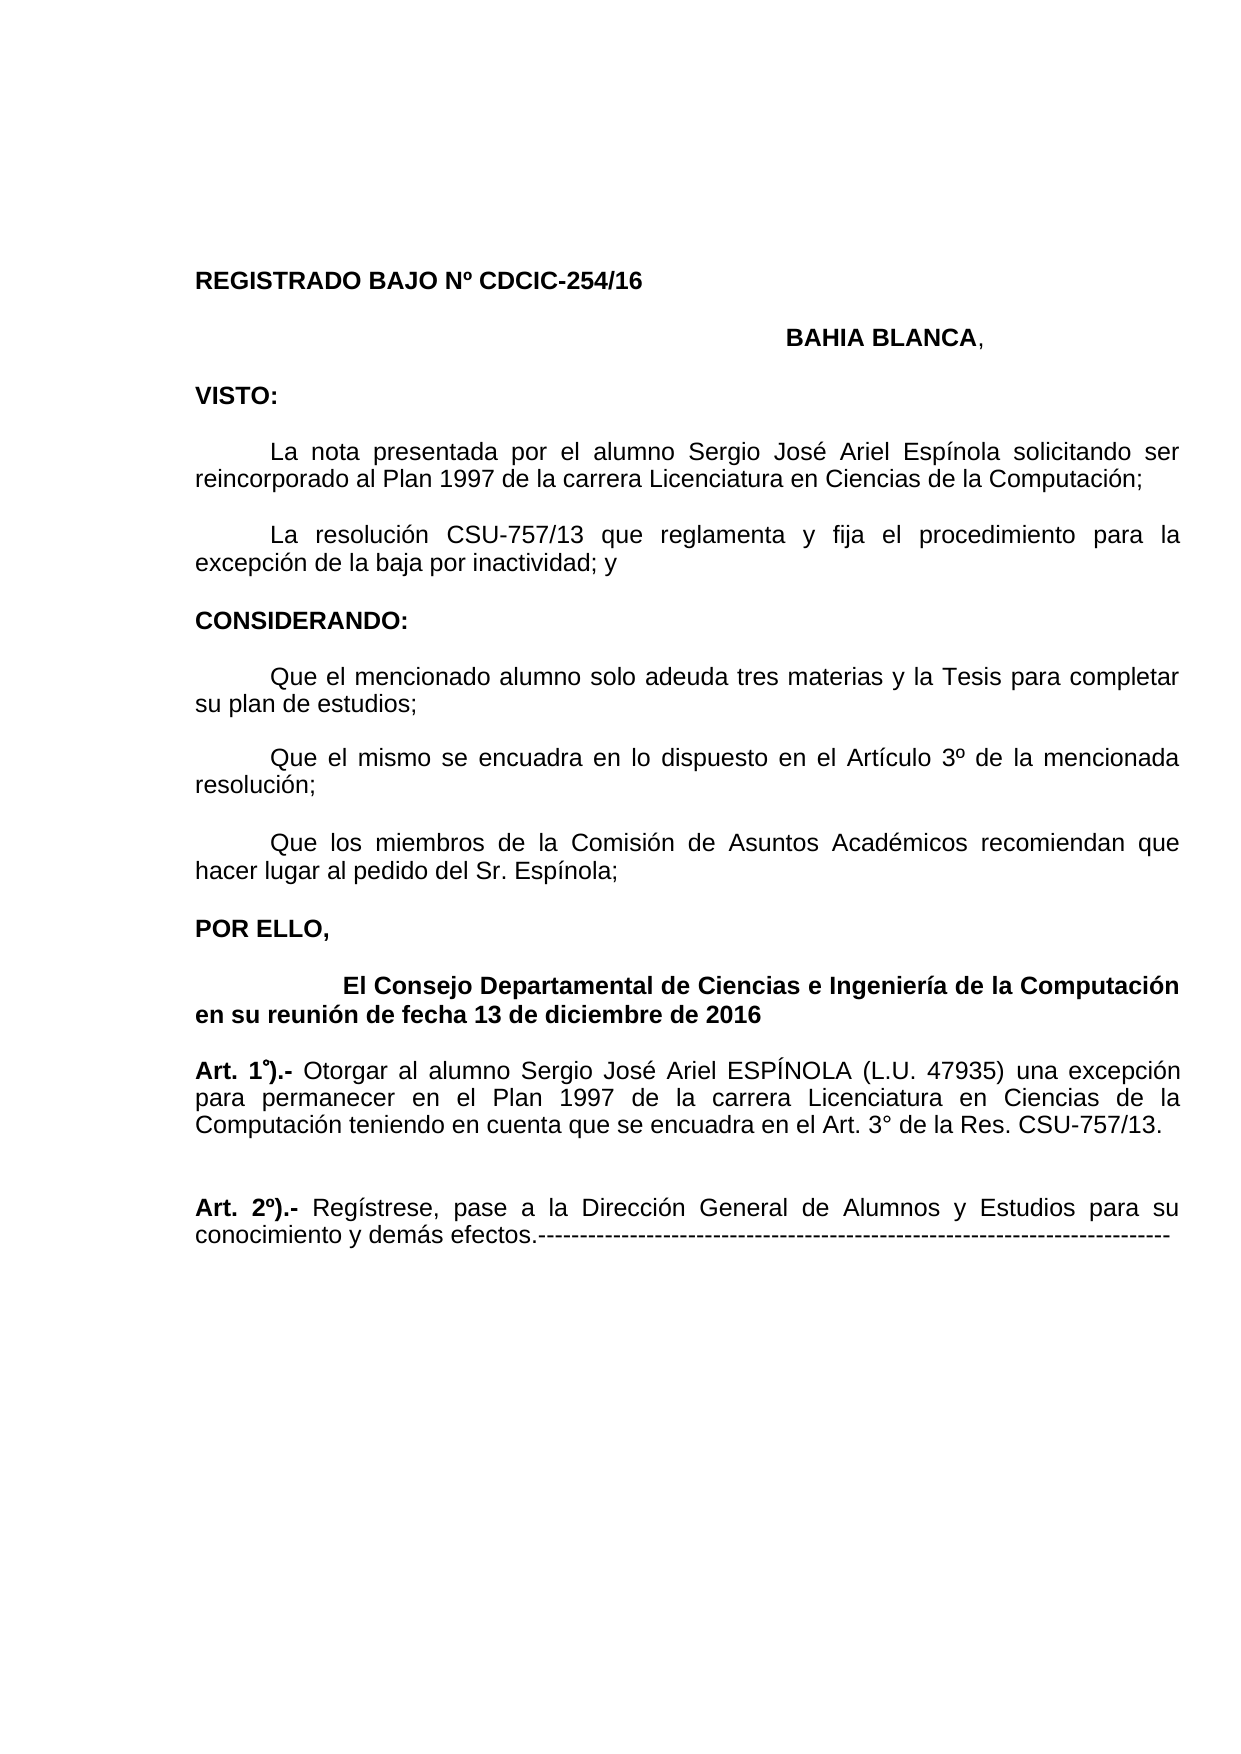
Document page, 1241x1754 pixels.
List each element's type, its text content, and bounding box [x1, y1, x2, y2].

text La resolución CSU-757/13 que reglamenta y fija el procedimiento para la excepción de la baja por inactividad; y [195, 519, 1181, 577]
text POR ELLO, [195, 914, 1181, 942]
text Que el mismo se encuadra en lo dispuesto en el Artículo 3º de la mencionada resolución; [195, 744, 1181, 799]
text La nota presentada por el alumno Sergio José Ariel Espínola solicitando ser reincorporado al Plan 1997 de la carrera Licenciatura en Ciencias de la Computación; [195, 438, 1181, 492]
text Que los miembros de la Comisión de Asuntos Académicos recomiendan que hacer lugar al pedido del Sr. Espínola; [195, 827, 1181, 885]
text Que el mencionado alumno solo adeuda tres materias y la Tesis para completar su plan de estudios; [195, 663, 1181, 717]
text Art. 2º).- Regístrese, pase a la Dirección General de Alumnos y Estudios para su conocimiento y demás efectos.---------------------------------------------------------------------------- [195, 1194, 1181, 1249]
text Art. 1).- Otorgar al alumno Sergio José Ariel ESPÍNOLA (L.U. 47935) una excepción para permanecer en el Plan 1997 de la carrera Licenciatura en Ciencias de la Computación teniendo en cuenta que se encuadra en el Art. 3° de la Res. CSU-757/13. [195, 1057, 1181, 1139]
text BAHIA BLANCA, [195, 323, 1181, 352]
text VISTO: [195, 381, 1181, 409]
text El Consejo Departamental de Ciencias e Ingeniería de la Computación en su reunión de fecha 13 de diciembre de 2016 [195, 971, 1181, 1029]
text CONSIDERANDO: [195, 606, 1181, 634]
text REGISTRADO BAJO Nº CDCIC-254/16 [195, 266, 1181, 294]
